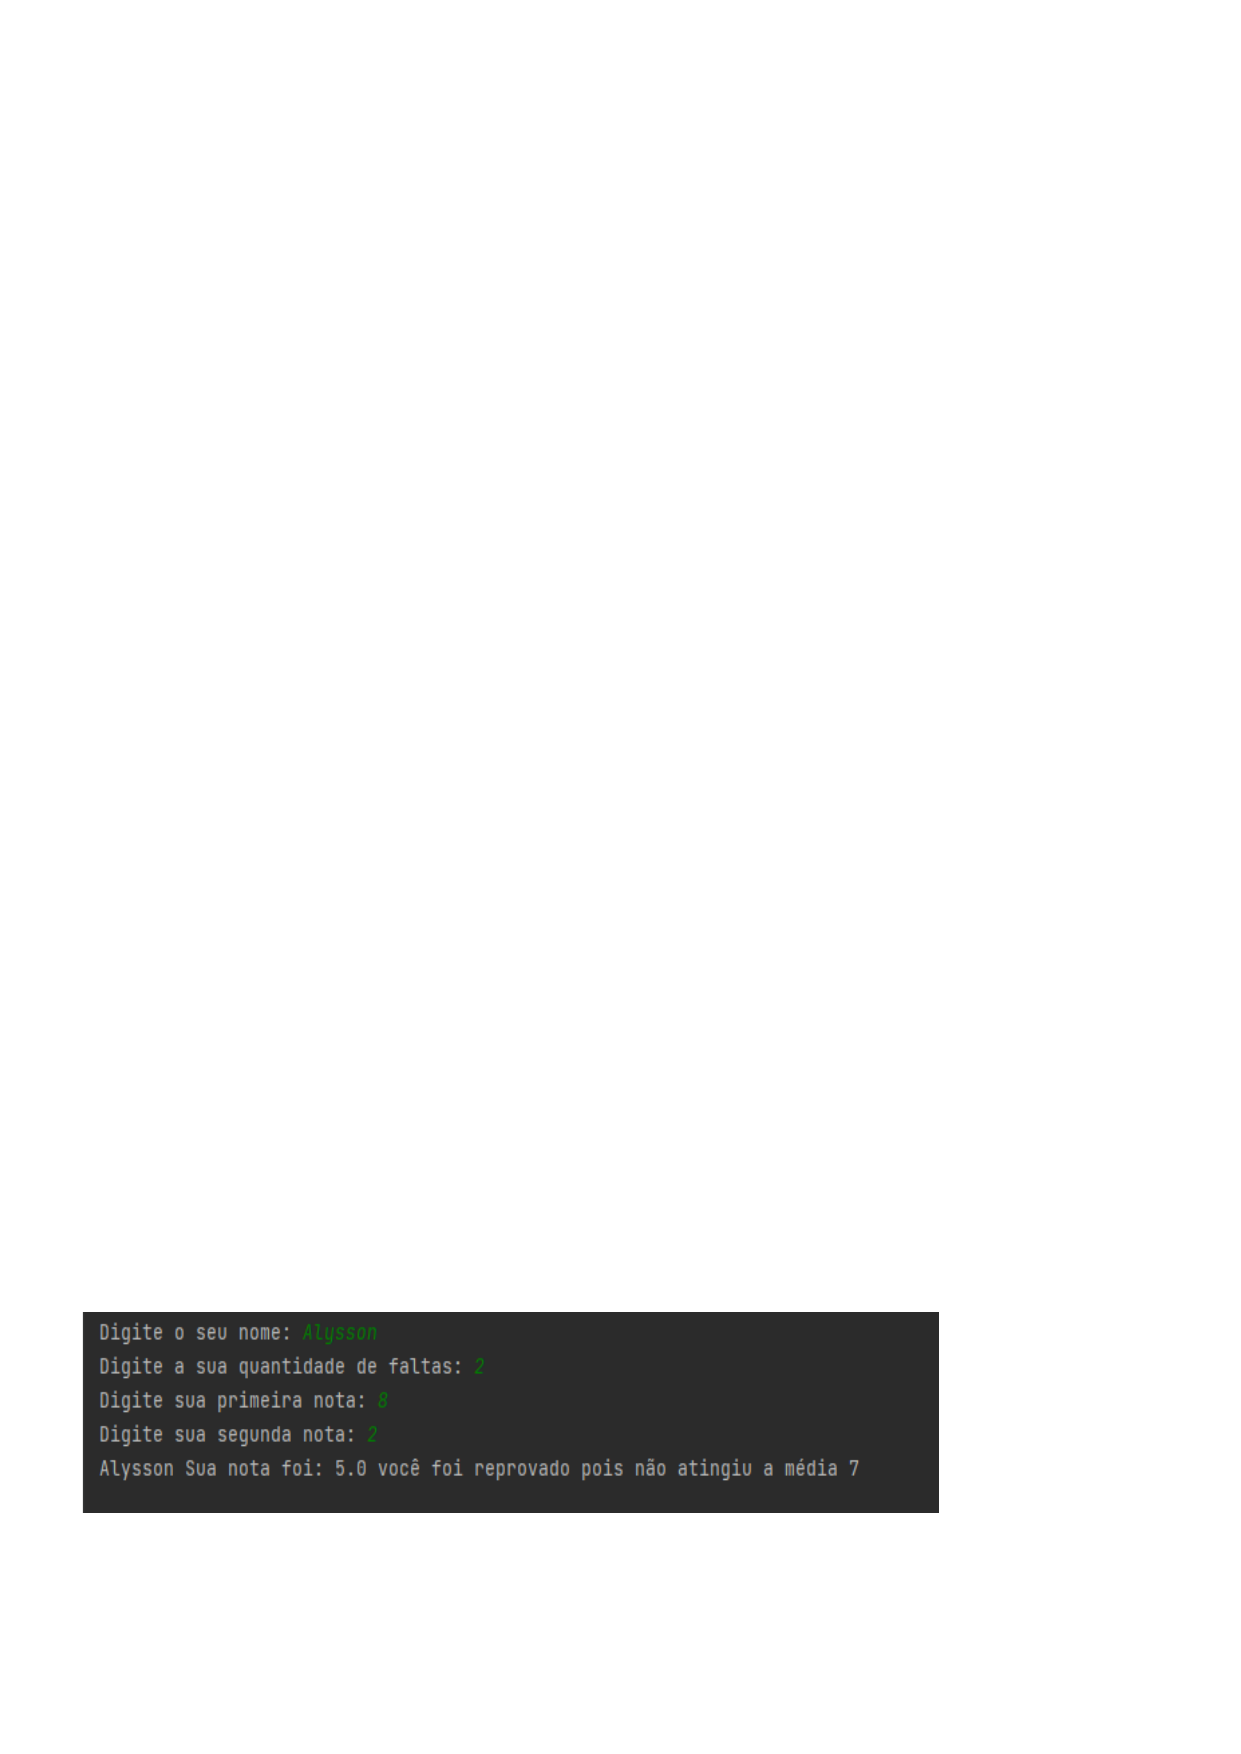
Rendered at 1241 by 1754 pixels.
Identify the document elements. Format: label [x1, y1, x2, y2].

picture [82, 1312, 939, 1513]
